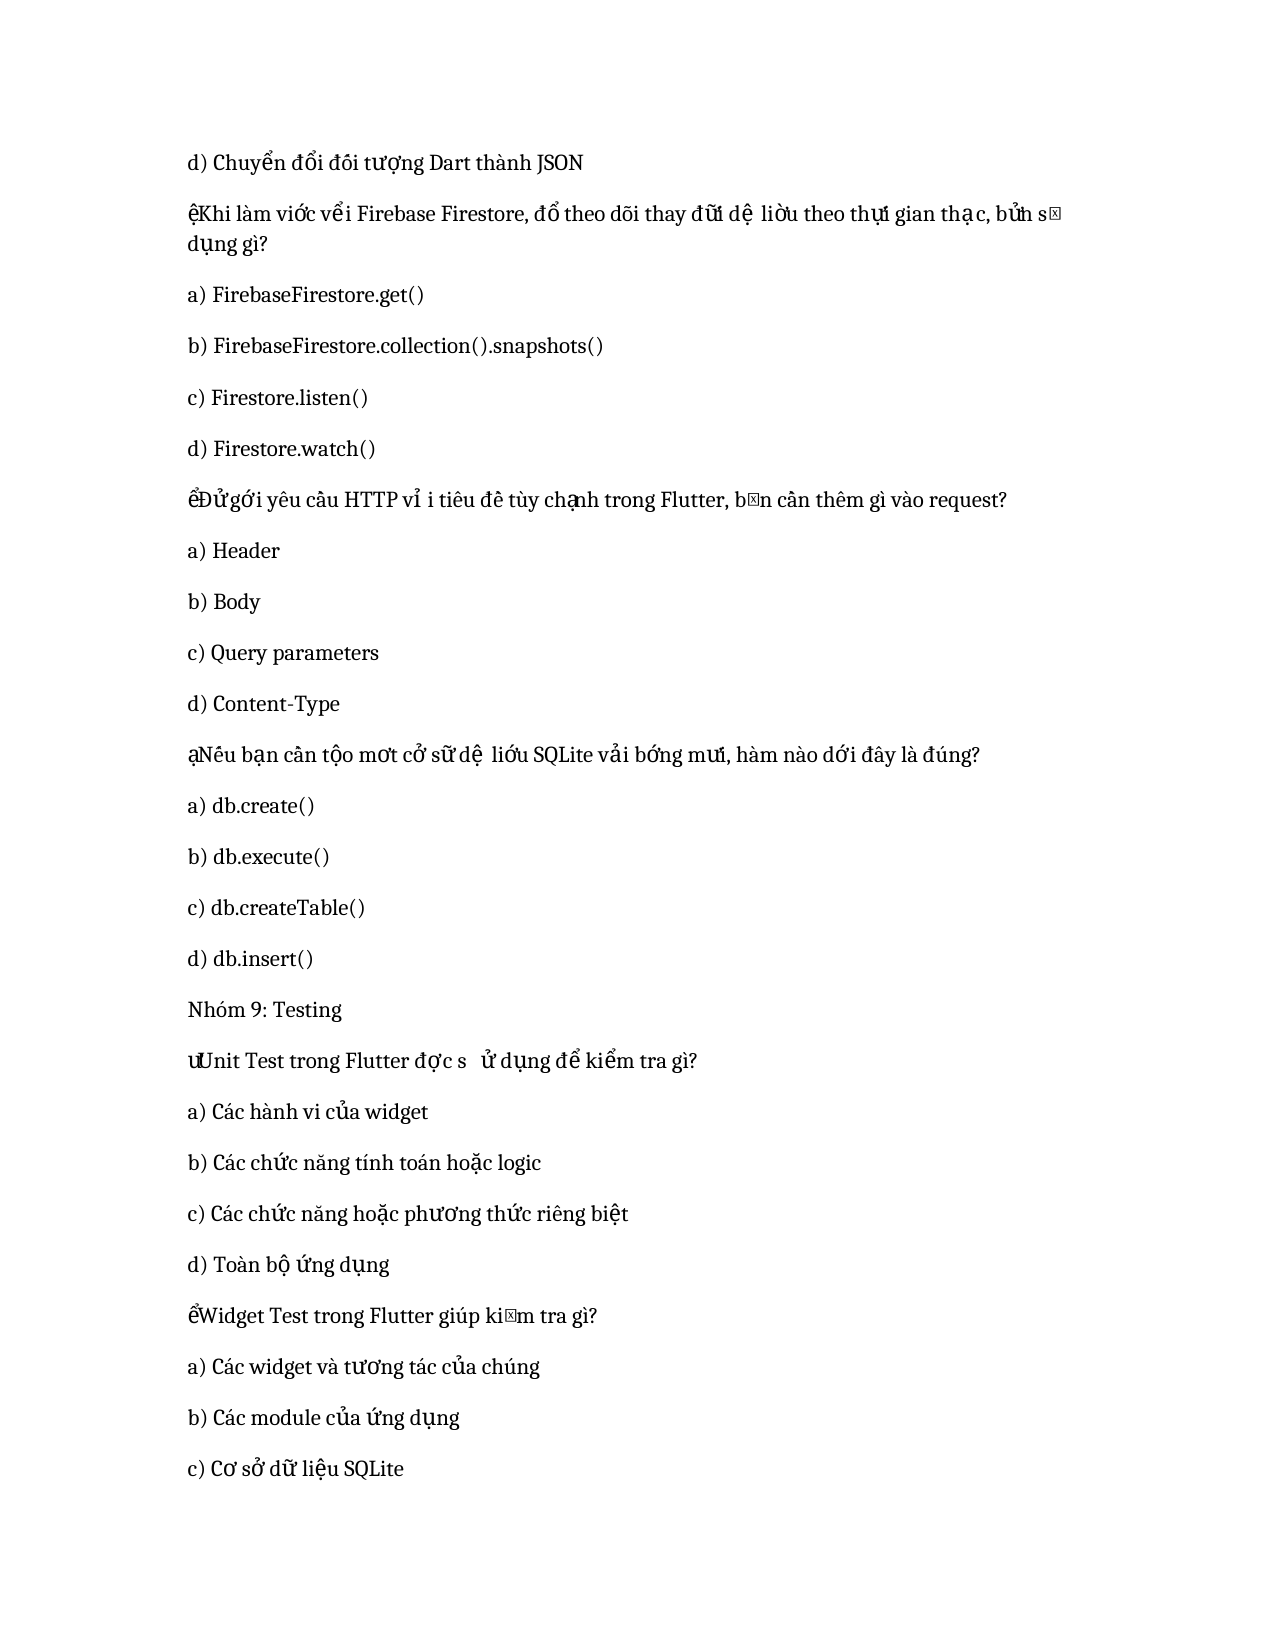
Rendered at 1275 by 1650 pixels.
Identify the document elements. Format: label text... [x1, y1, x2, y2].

text c) db.createTable() [187, 895, 1087, 921]
text d) Chuyển đổi đối tượng Dart thành JSON [187, 150, 1087, 176]
text b) Body [187, 588, 1087, 615]
text a) Các hành vi của widget [187, 1099, 1087, 1125]
text d) db.insert() [187, 946, 1087, 972]
text c) Các chức năng hoặc phương thức riêng biệt [187, 1201, 1087, 1227]
text a) Các widget và tương tác của chúng [187, 1354, 1087, 1381]
text b) db.execute() [187, 844, 1087, 870]
text d) Toàn bộ ứng dụng [187, 1252, 1087, 1278]
text a) db.create() [187, 793, 1087, 819]
text b) Các chức năng tính toán hoặc logic [187, 1150, 1087, 1176]
text d) Firestore.watch() [187, 435, 1087, 462]
text  Widget Test trong Flutter giúp kiểm tra gì? [187, 1303, 1087, 1329]
text c) Query parameters [187, 639, 1087, 666]
text  Khi làm việc với Firebase Firestore, để theo dõi thay đổi dữ liệu theo thời gian thực, bạn sử dụng gì? [187, 201, 1087, 258]
text b) Các module của ứng dụng [187, 1405, 1087, 1432]
text c) Firestore.listen() [187, 384, 1087, 411]
text d) Content-Type [187, 691, 1087, 717]
text  Unit Test trong Flutter được sử dụng để kiểm tra gì? [187, 1048, 1087, 1074]
text a) Header [187, 537, 1087, 564]
text c) Cơ sở dữ liệu SQLite [187, 1456, 1087, 1483]
text  Nếu bạn cần tạo một cơ sở dữ liệu SQLite với bảng mới, hàm nào dưới đây là đúng? [187, 742, 1087, 768]
text a) FirebaseFirestore.get() [187, 282, 1087, 309]
text Nhóm 9: Testing [187, 997, 1087, 1023]
text  Để gửi yêu cầu HTTP với tiêu đề tùy chỉnh trong Flutter, bạn cần thêm gì vào request? [187, 486, 1087, 513]
text b) FirebaseFirestore.collection().snapshots() [187, 333, 1087, 360]
